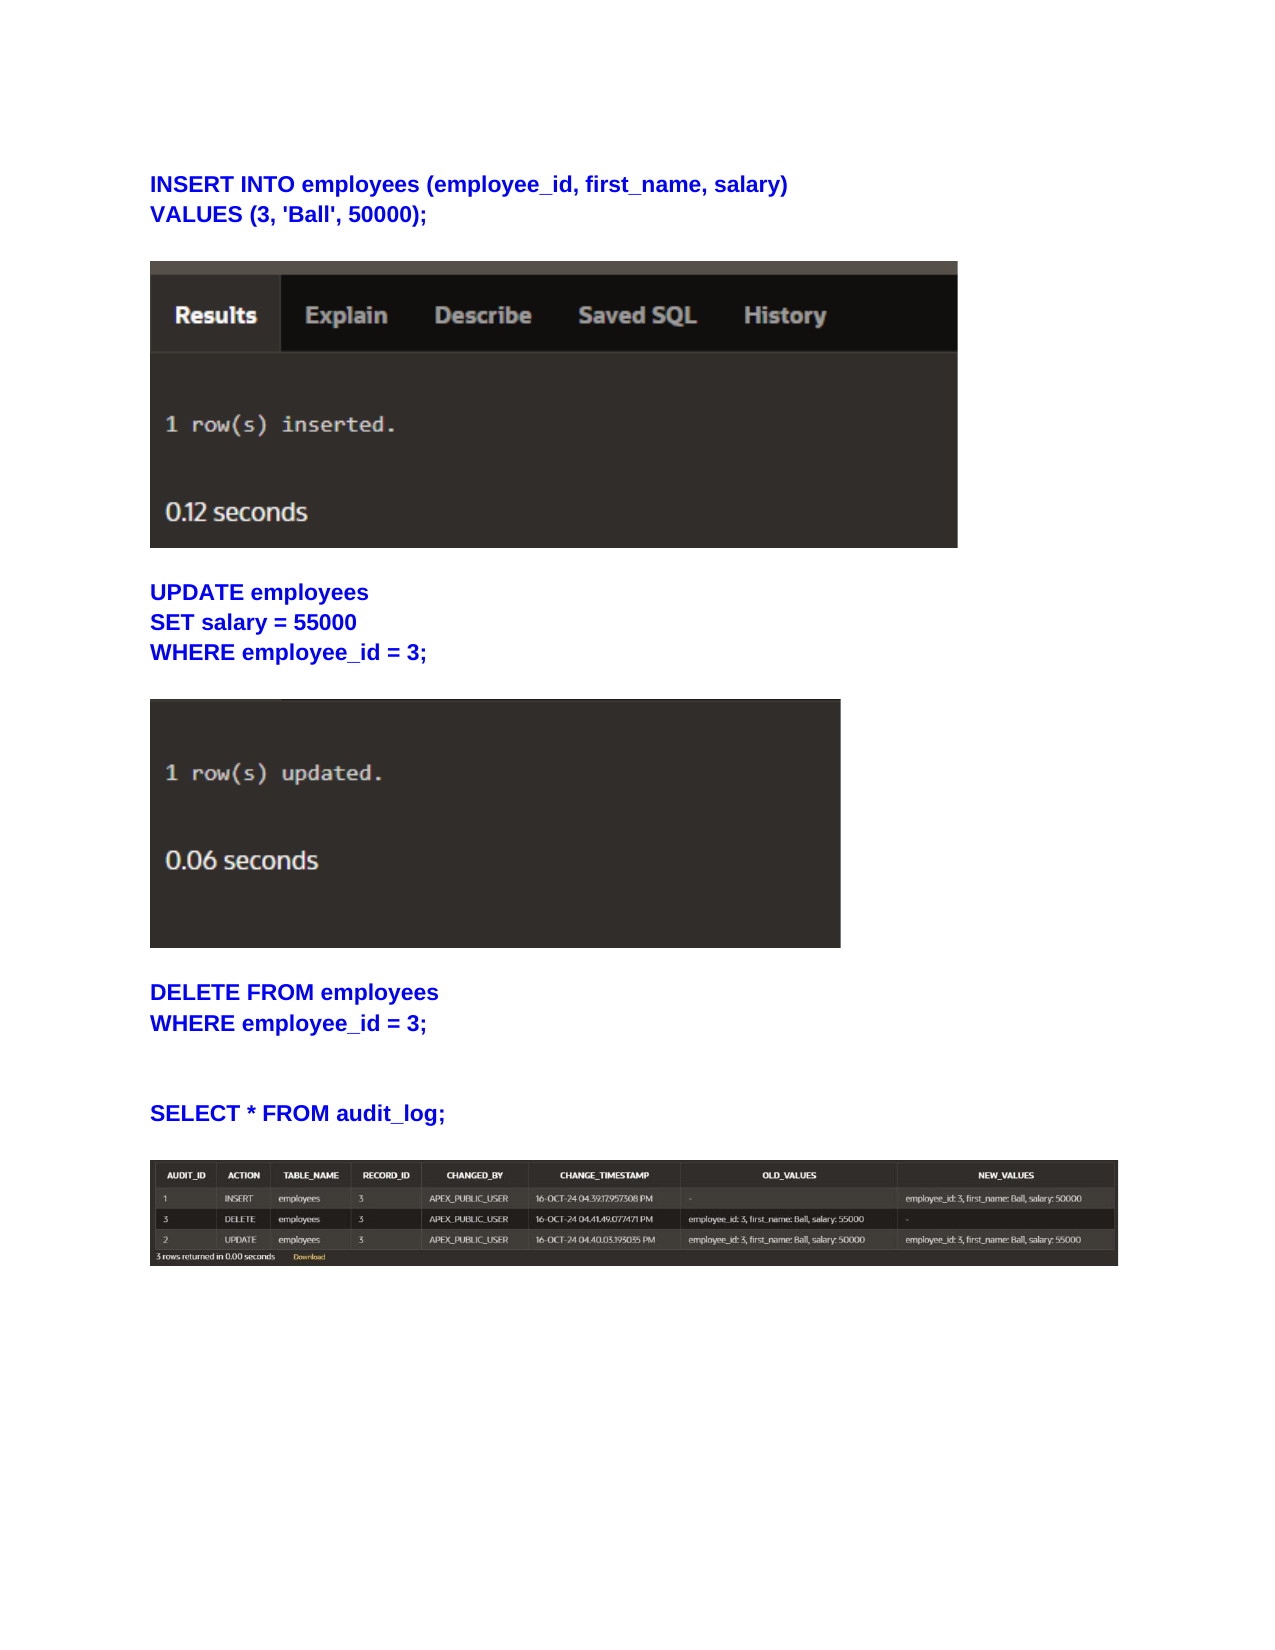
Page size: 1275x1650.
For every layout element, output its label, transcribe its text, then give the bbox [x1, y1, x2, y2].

picture [150, 699, 841, 948]
text WHERE employee_id = 3; [150, 639, 1210, 665]
picture [150, 261, 958, 548]
picture [150, 1160, 1119, 1266]
text SELECT * FROM audit_log; [150, 1100, 1210, 1126]
text INSERT INTO employees (employee_id, first_name, salary) VALUES (3, 'Ball', 50000); [150, 171, 790, 227]
text UPDATE employees SET salary = 55000 [150, 578, 371, 635]
text DELETE FROM employees WHERE employee_id = 3; [150, 979, 441, 1036]
